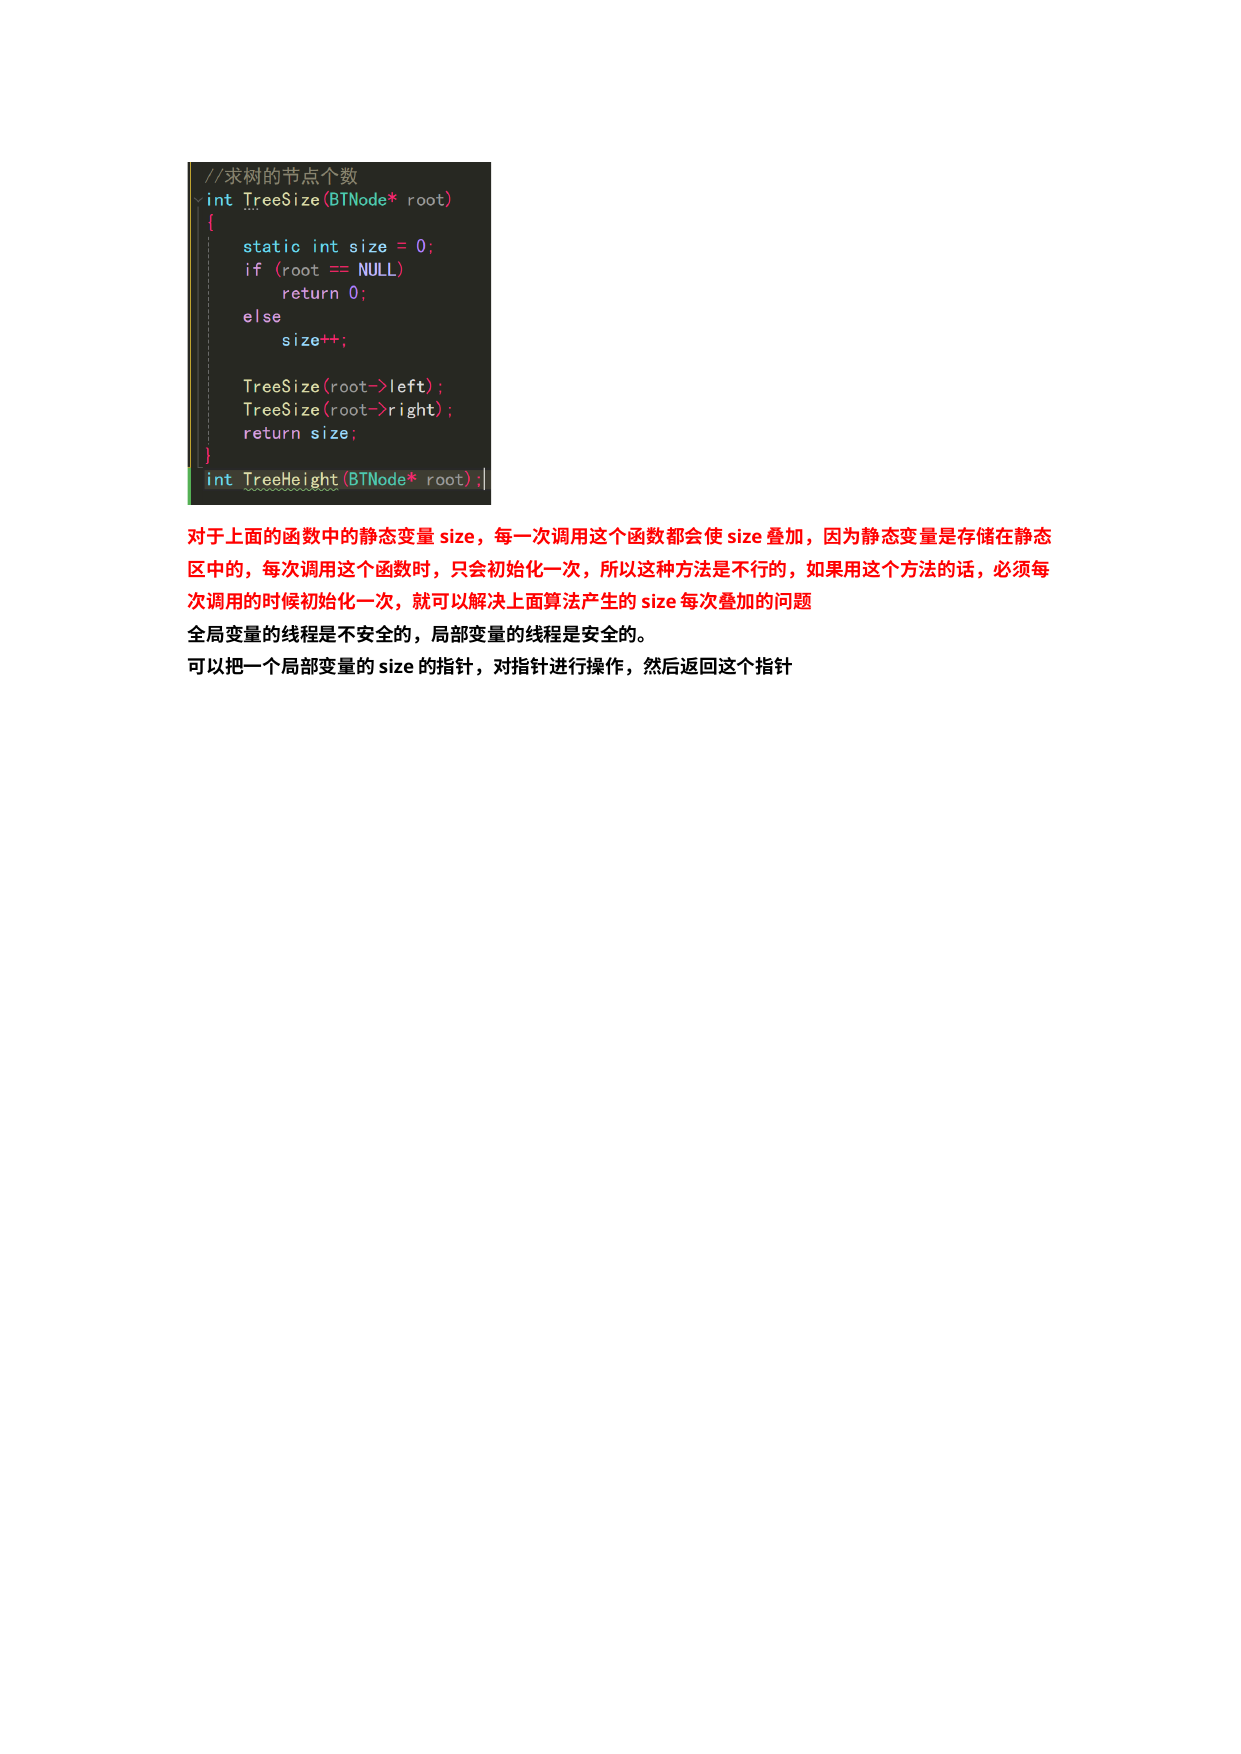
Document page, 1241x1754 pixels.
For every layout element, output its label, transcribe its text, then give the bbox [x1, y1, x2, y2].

picture [187, 162, 492, 505]
text 全局变量的线程是不安全的，局部变量的线程是安全的。 [187, 617, 1053, 649]
text 可以把一个局部变量的size的指针，对指针进行操作，然后返回这个指针 [187, 649, 1053, 682]
text 对于上面的函数中的静态变量size，每一次调用这个函数都会使size叠加，因为静态变量是存储在静态区中的，每次调用这个函数时，只会初始化一次，所以这种方法是不行的，如果用这个方法的话，必须每次调用的时候初始化一次，就可以解决上面算法产生的size每次叠加的问题 [187, 519, 1053, 617]
